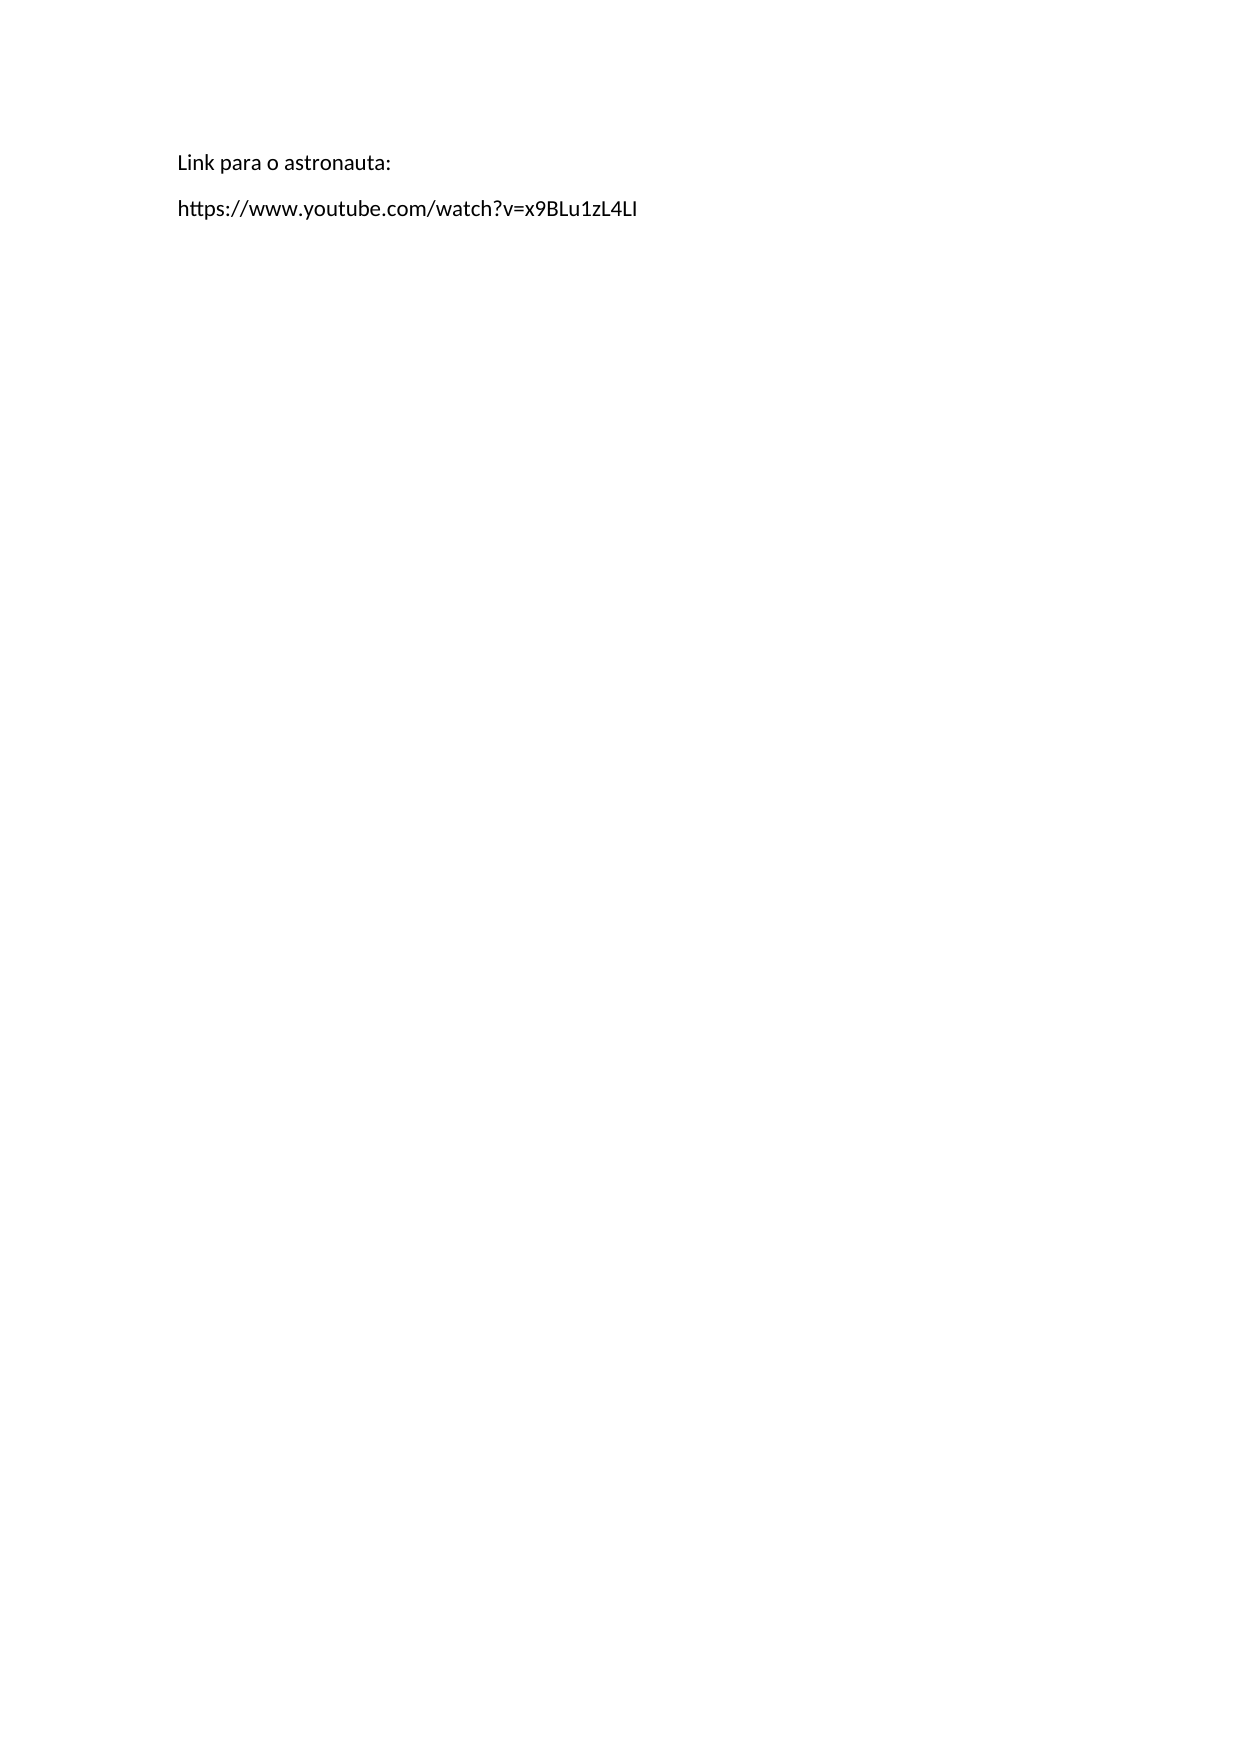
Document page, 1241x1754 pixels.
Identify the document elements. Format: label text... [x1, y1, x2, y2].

text Link para o astronauta: [177, 148, 1063, 176]
text https://www.youtube.com/watch?v=x9BLu1zL4LI [177, 194, 1063, 222]
